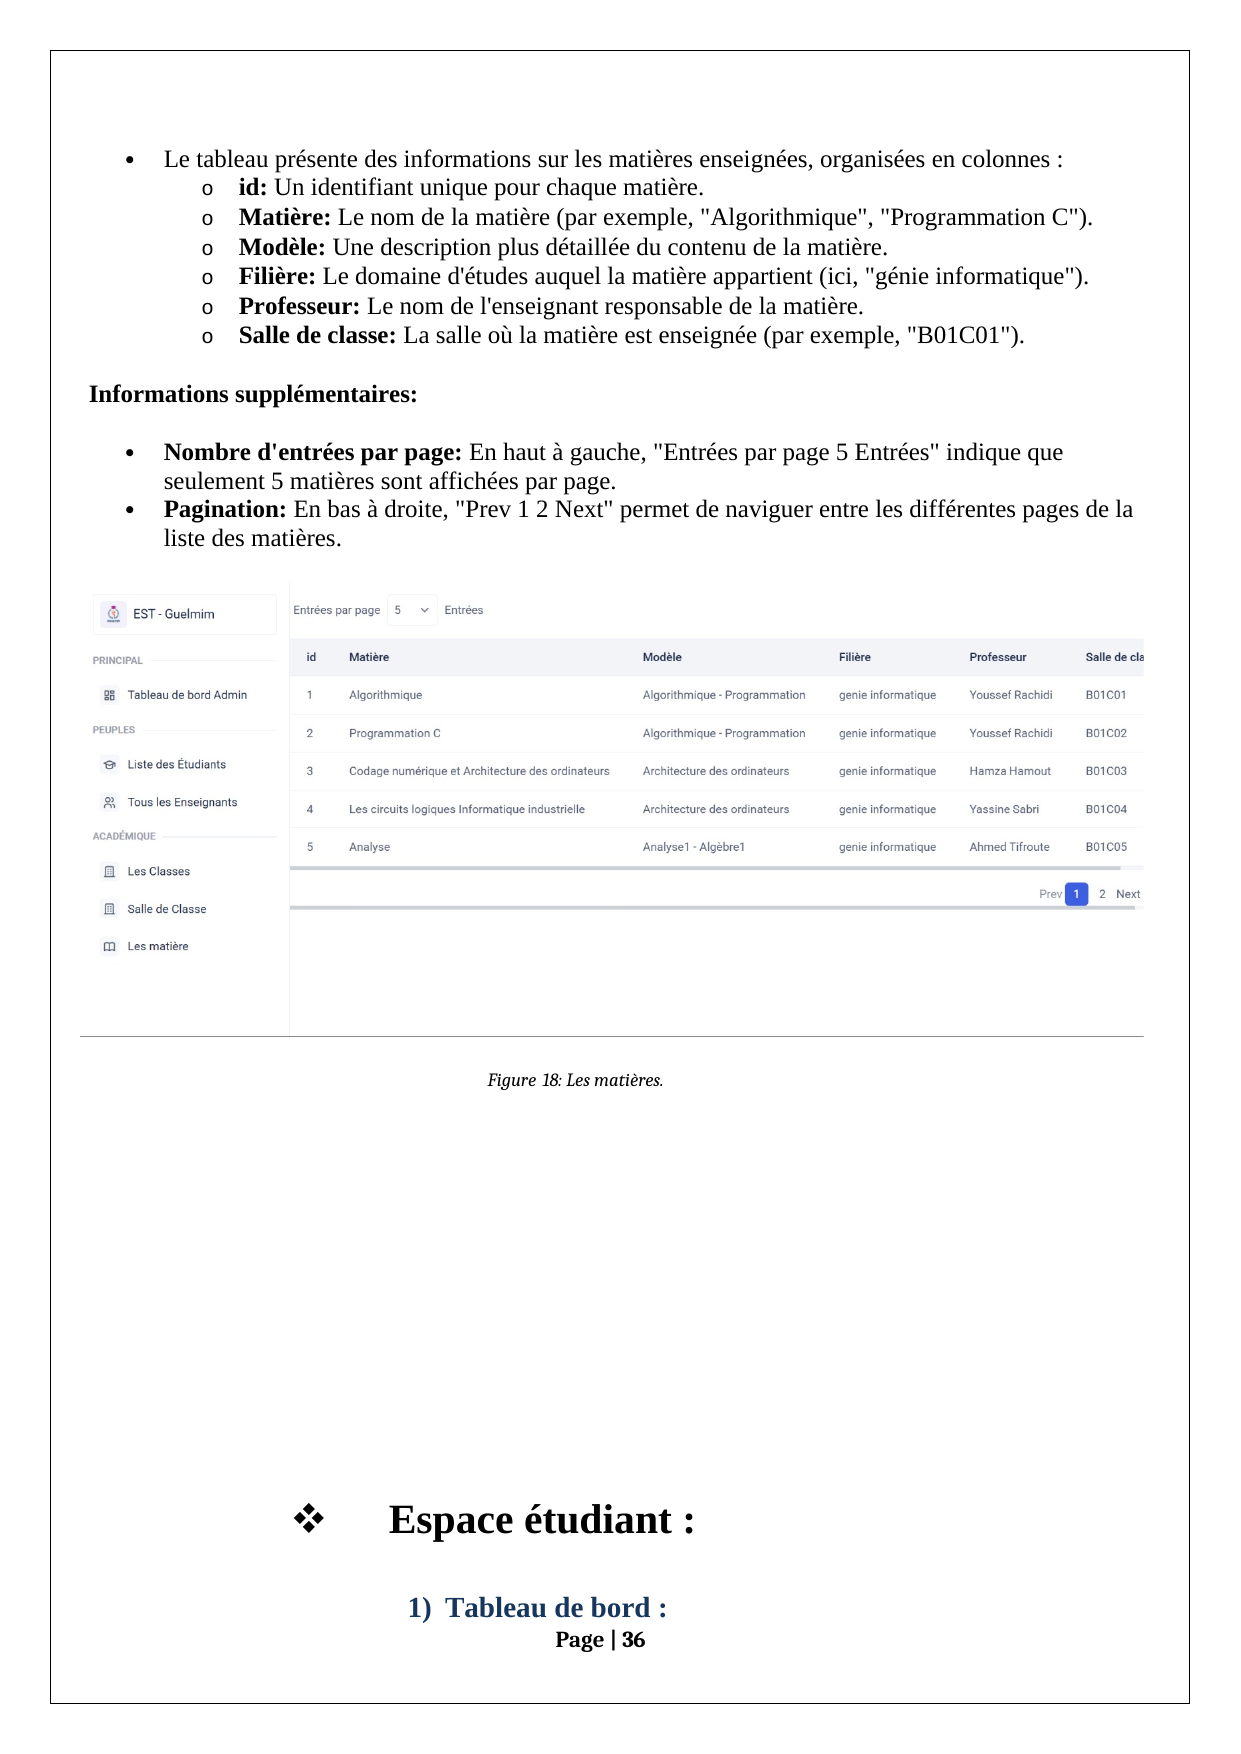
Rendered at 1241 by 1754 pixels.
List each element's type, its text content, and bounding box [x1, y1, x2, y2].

list Le tableau présente des informations sur les matières enseignées, organisées en colonnes : [126, 144, 1152, 172]
list Nombre d'entrées par page: En haut à gauche, "Entrées par page 5 Entrées" indique que seulement 5 matières sont affichées par page. [126, 437, 1152, 494]
text Figure 18: Les matières. [88, 1070, 1152, 1092]
list Professeur: Le nom de l'enseignant responsable de la matière. [201, 291, 1152, 320]
text Informations supplémentaires: [88, 379, 1152, 408]
list Pagination: En bas à droite, "Prev 1 2 Next" permet de naviguer entre les différentes pages de la liste des matières. [126, 494, 1152, 552]
subtitle Espace étudiant : [290, 1494, 1152, 1542]
list id: Un identifiant unique pour chaque matière. [201, 172, 1152, 202]
list Salle de classe: La salle où la matière est enseignée (par exemple, "B01C01"). [201, 320, 1152, 350]
subtitle Tableau de bord : [407, 1590, 1152, 1623]
list Filière: Le domaine d'études auquel la matière appartient (ici, "génie informatique"). [201, 261, 1152, 291]
picture [80, 581, 1144, 1037]
list Modèle: Une description plus détaillée du contenu de la matière. [201, 232, 1152, 261]
list Matière: Le nom de la matière (par exemple, "Algorithmique", "Programmation C"). [201, 202, 1152, 232]
